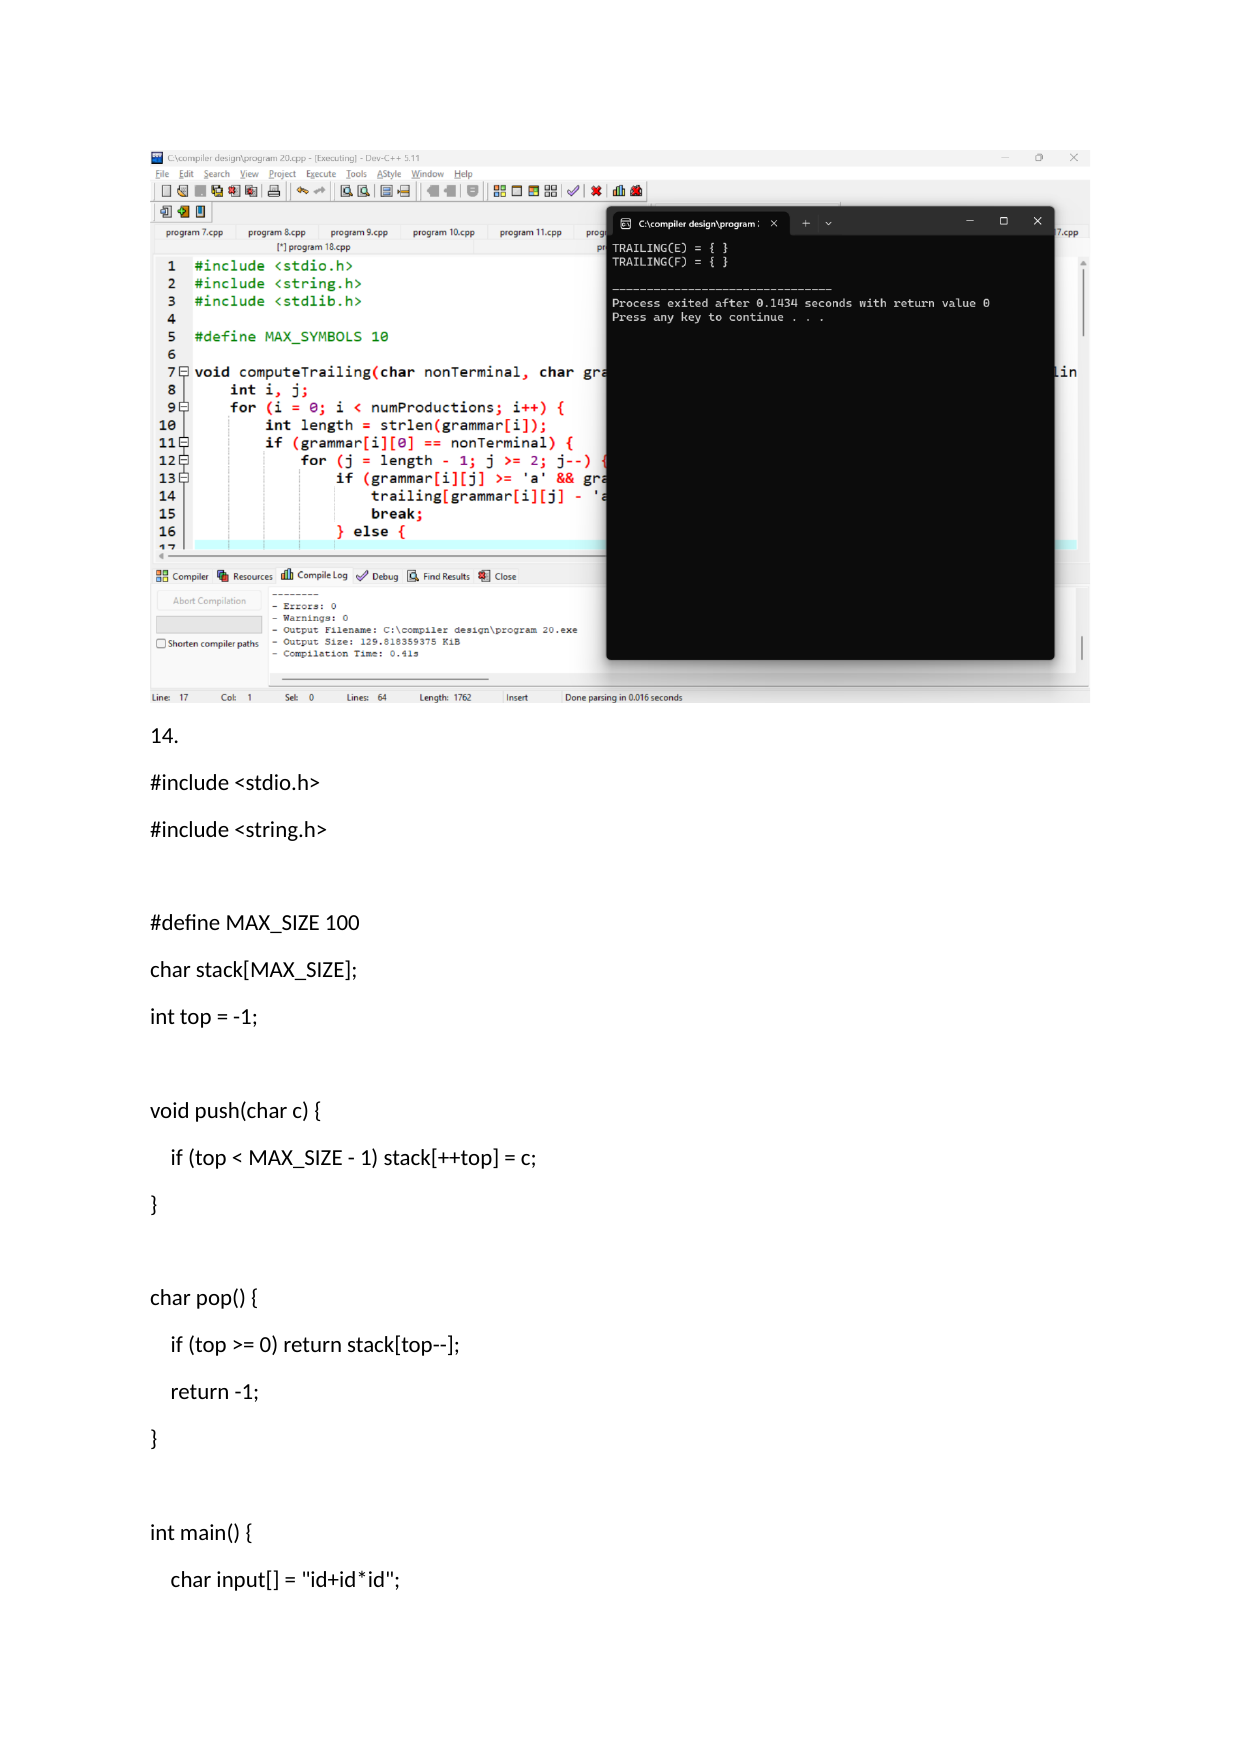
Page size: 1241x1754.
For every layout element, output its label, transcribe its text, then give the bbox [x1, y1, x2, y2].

text void push(char c) { [150, 1096, 1090, 1124]
text } [150, 1190, 1090, 1218]
text } [150, 1424, 1090, 1452]
text #include <string.h> [150, 815, 1090, 843]
text #define MAX_SIZE 100 [150, 908, 1090, 937]
text if (top >= 0) return stack[top--]; [150, 1330, 1090, 1358]
text int top = -1; [150, 1002, 1090, 1030]
text char stack[MAX_SIZE]; [150, 955, 1090, 983]
text char pop() { [150, 1283, 1090, 1312]
text 14. [150, 721, 1090, 749]
text return -1; [150, 1377, 1090, 1405]
text int main() { [150, 1518, 1090, 1546]
text char input[] = "id+id*id"; [150, 1565, 1090, 1593]
text #include <stdio.h> [150, 768, 1090, 796]
picture [150, 150, 1091, 703]
text if (top < MAX_SIZE - 1) stack[++top] = c; [150, 1143, 1090, 1171]
